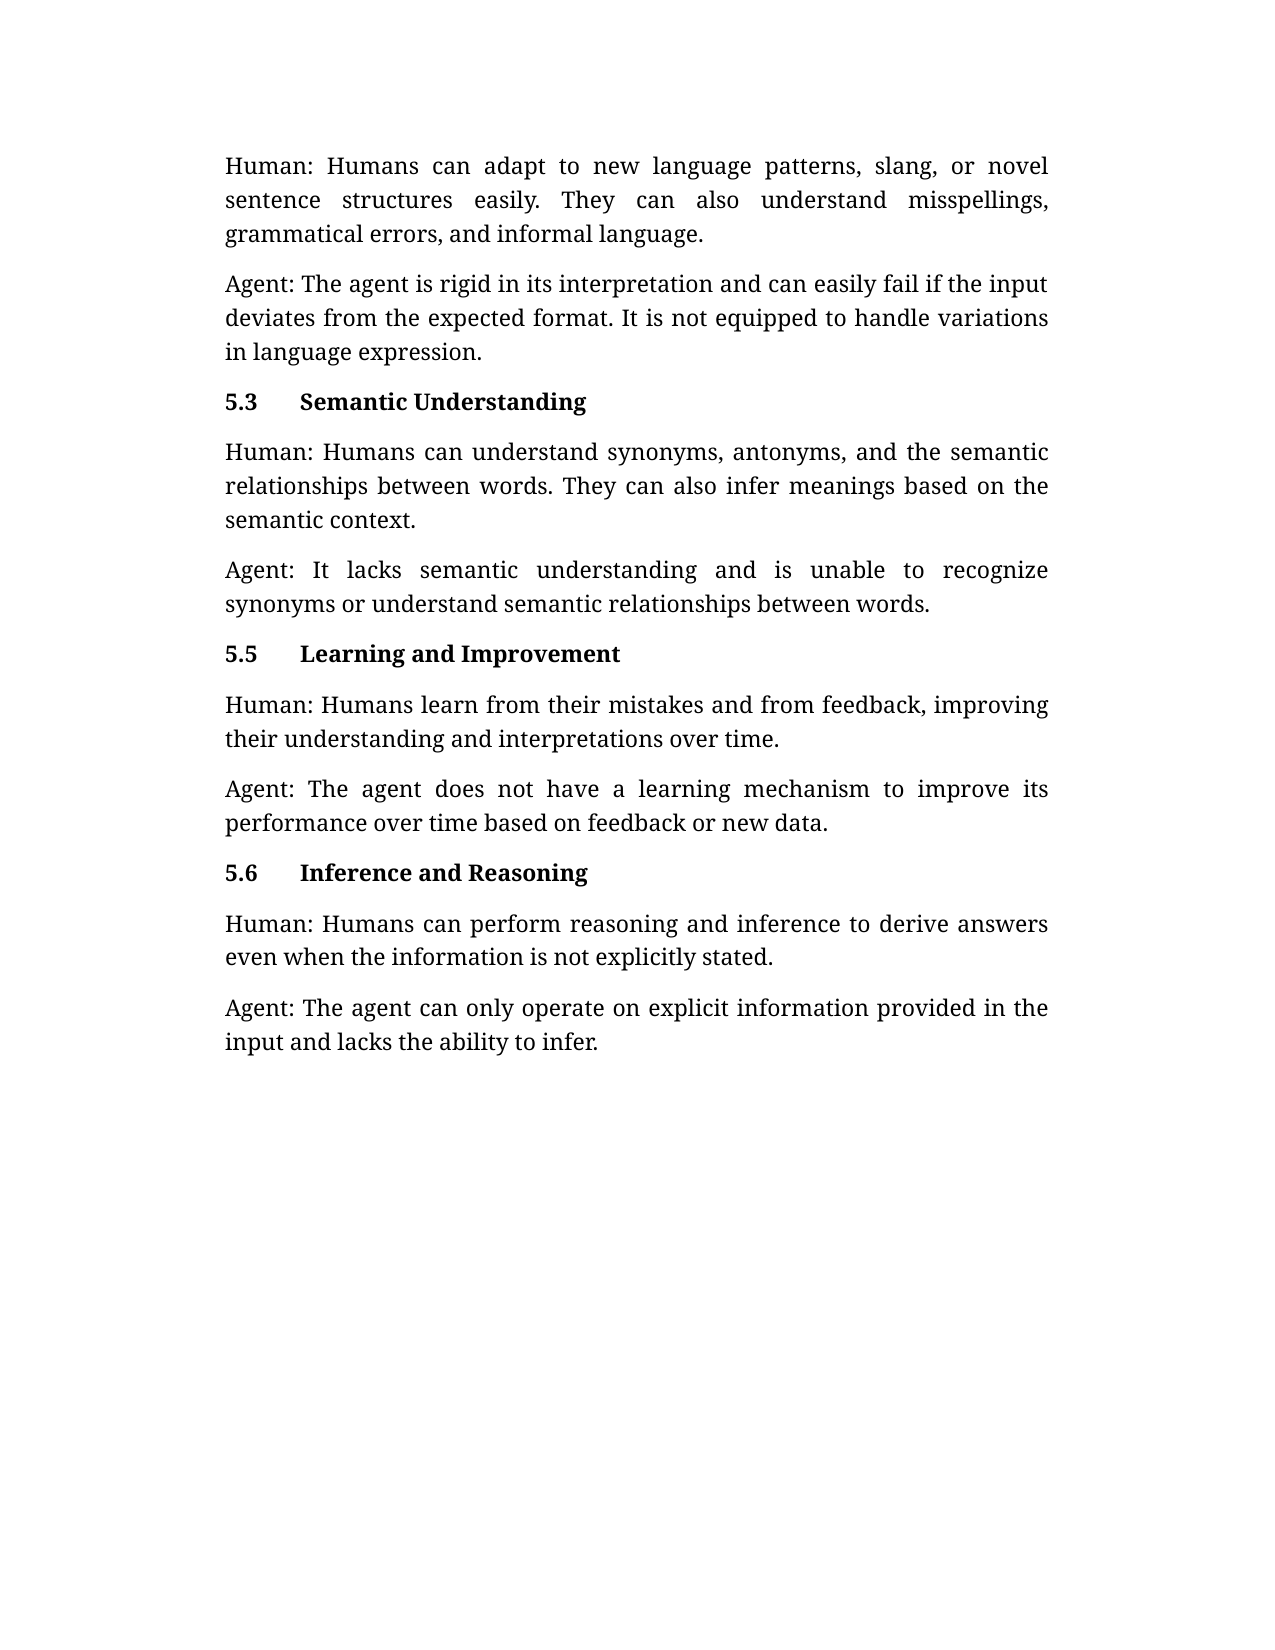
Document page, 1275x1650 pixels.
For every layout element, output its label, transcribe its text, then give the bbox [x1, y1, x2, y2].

text Agent: The agent does not have a learning mechanism to improve its performance over time based on feedback or new data. [225, 773, 1050, 838]
text Human: Humans can adapt to new language patterns, slang, or novel sentence structures easily. They can also understand misspellings, grammatical errors, and informal language. [225, 150, 1050, 249]
text Human: Humans learn from their mistakes and from feedback, improving their understanding and interpretations over time. [225, 689, 1050, 754]
text Human: Humans can perform reasoning and inference to derive answers even when the information is not explicitly stated. [225, 907, 1050, 972]
text 5.3 Semantic Understanding [225, 386, 1050, 417]
text 5.6 Inference and Reasoning [225, 857, 1050, 888]
text 5.5 Learning and Improvement [225, 638, 1050, 669]
text Human: Humans can understand synonyms, antonyms, and the semantic relationships between words. They can also infer meanings based on the semantic context. [225, 436, 1050, 535]
text Agent: The agent is rigid in its interpretation and can easily fail if the input deviates from the expected format. It is not equipped to handle variations in language expression. [225, 268, 1050, 367]
text Agent: It lacks semantic understanding and is unable to recognize synonyms or understand semantic relationships between words. [225, 554, 1050, 619]
text Agent: The agent can only operate on explicit information provided in the input and lacks the ability to infer. [225, 992, 1050, 1057]
